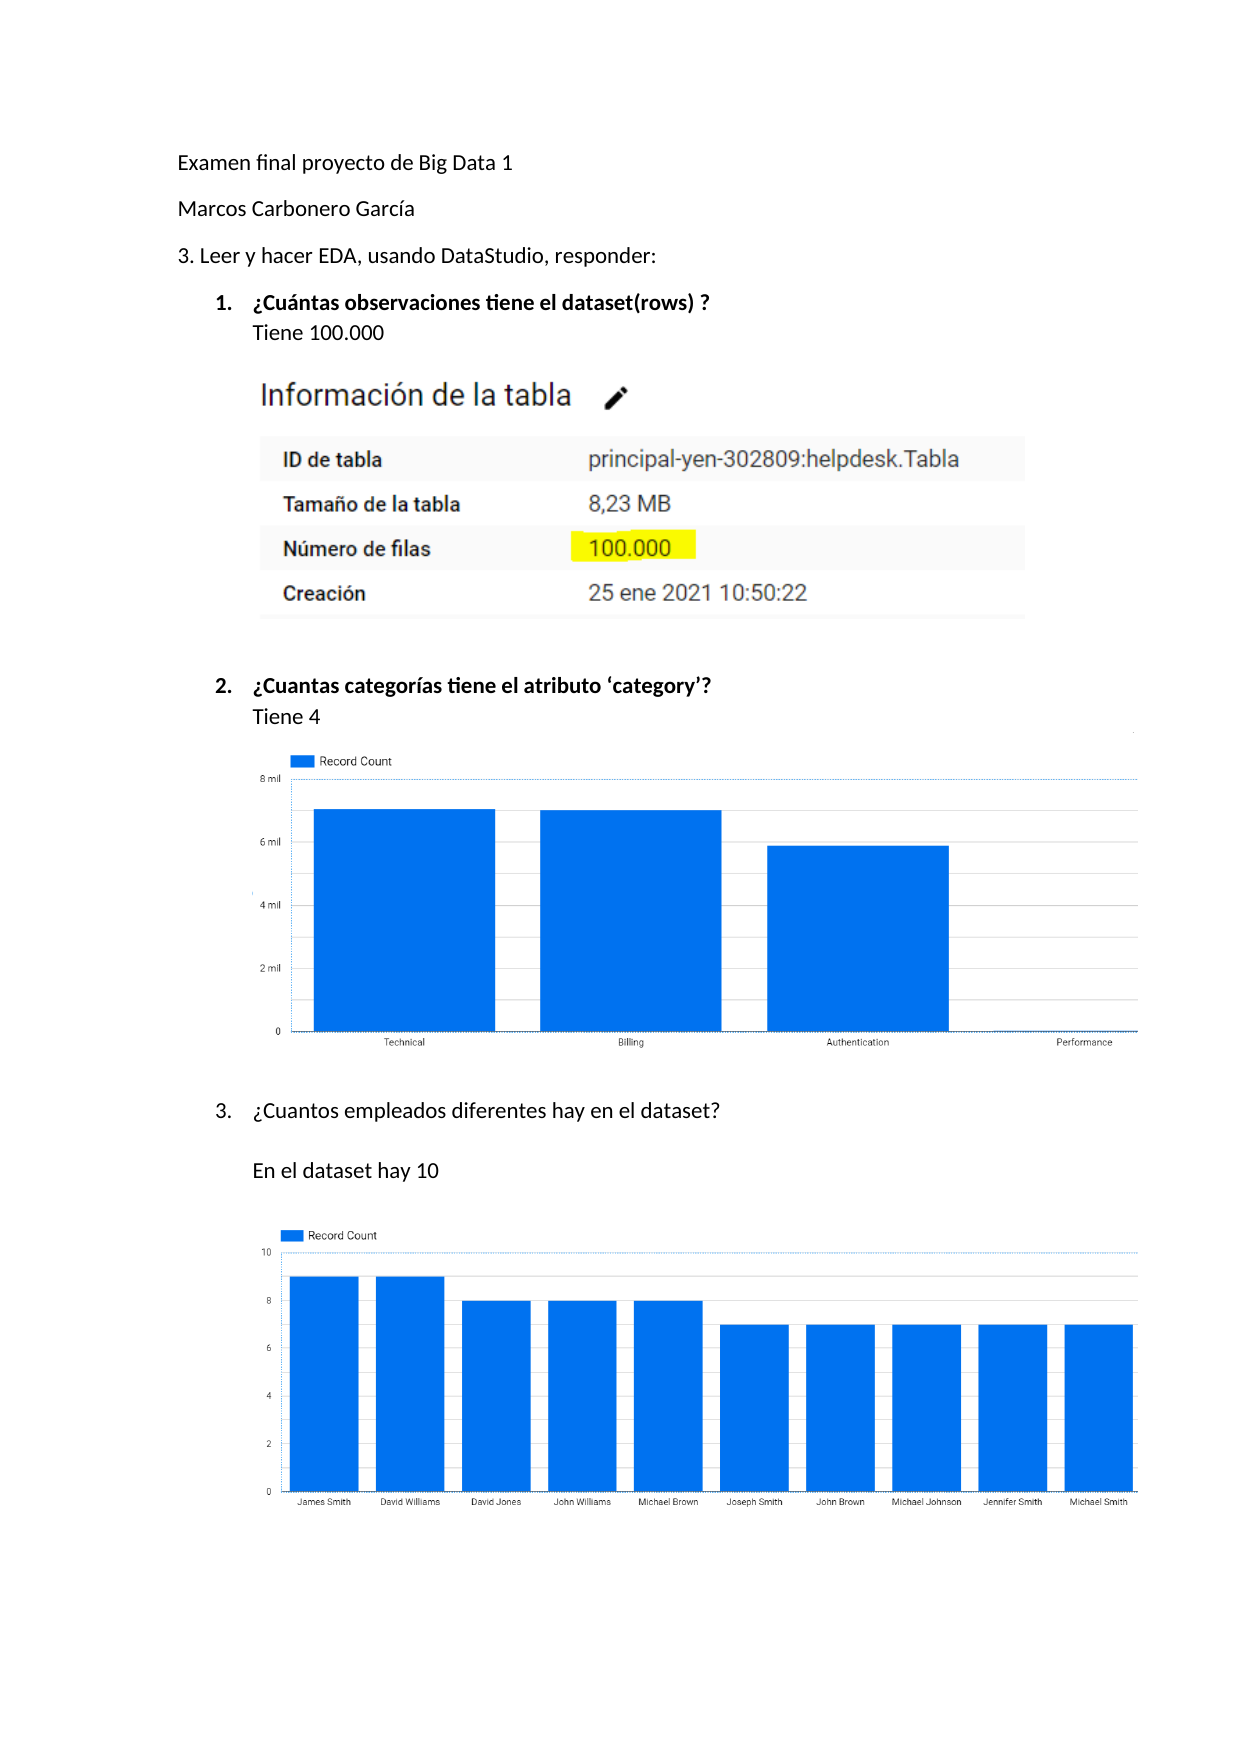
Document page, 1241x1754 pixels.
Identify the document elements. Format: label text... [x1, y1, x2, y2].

text Marcos Carbonero García [177, 194, 1063, 222]
picture [252, 378, 1025, 619]
picture [252, 732, 1138, 1064]
list Tiene 4 [252, 702, 1063, 730]
list ¿Cuantos empleados diferentes hay en el dataset? [215, 1096, 1063, 1124]
list ¿Cuantas categorías tiene el atributo ‘category’? [215, 672, 1063, 700]
list ¿Cuántas observaciones tiene el dataset(rows) ? [215, 288, 1063, 316]
list En el dataset hay 10 [252, 1156, 1063, 1184]
text Examen final proyecto de Big Data 1 [177, 148, 1063, 176]
text 3. Leer y hacer EDA, usando DataStudio, responder: [177, 241, 1063, 269]
picture [252, 1216, 1138, 1517]
list Tiene 100.000 [252, 318, 1063, 346]
